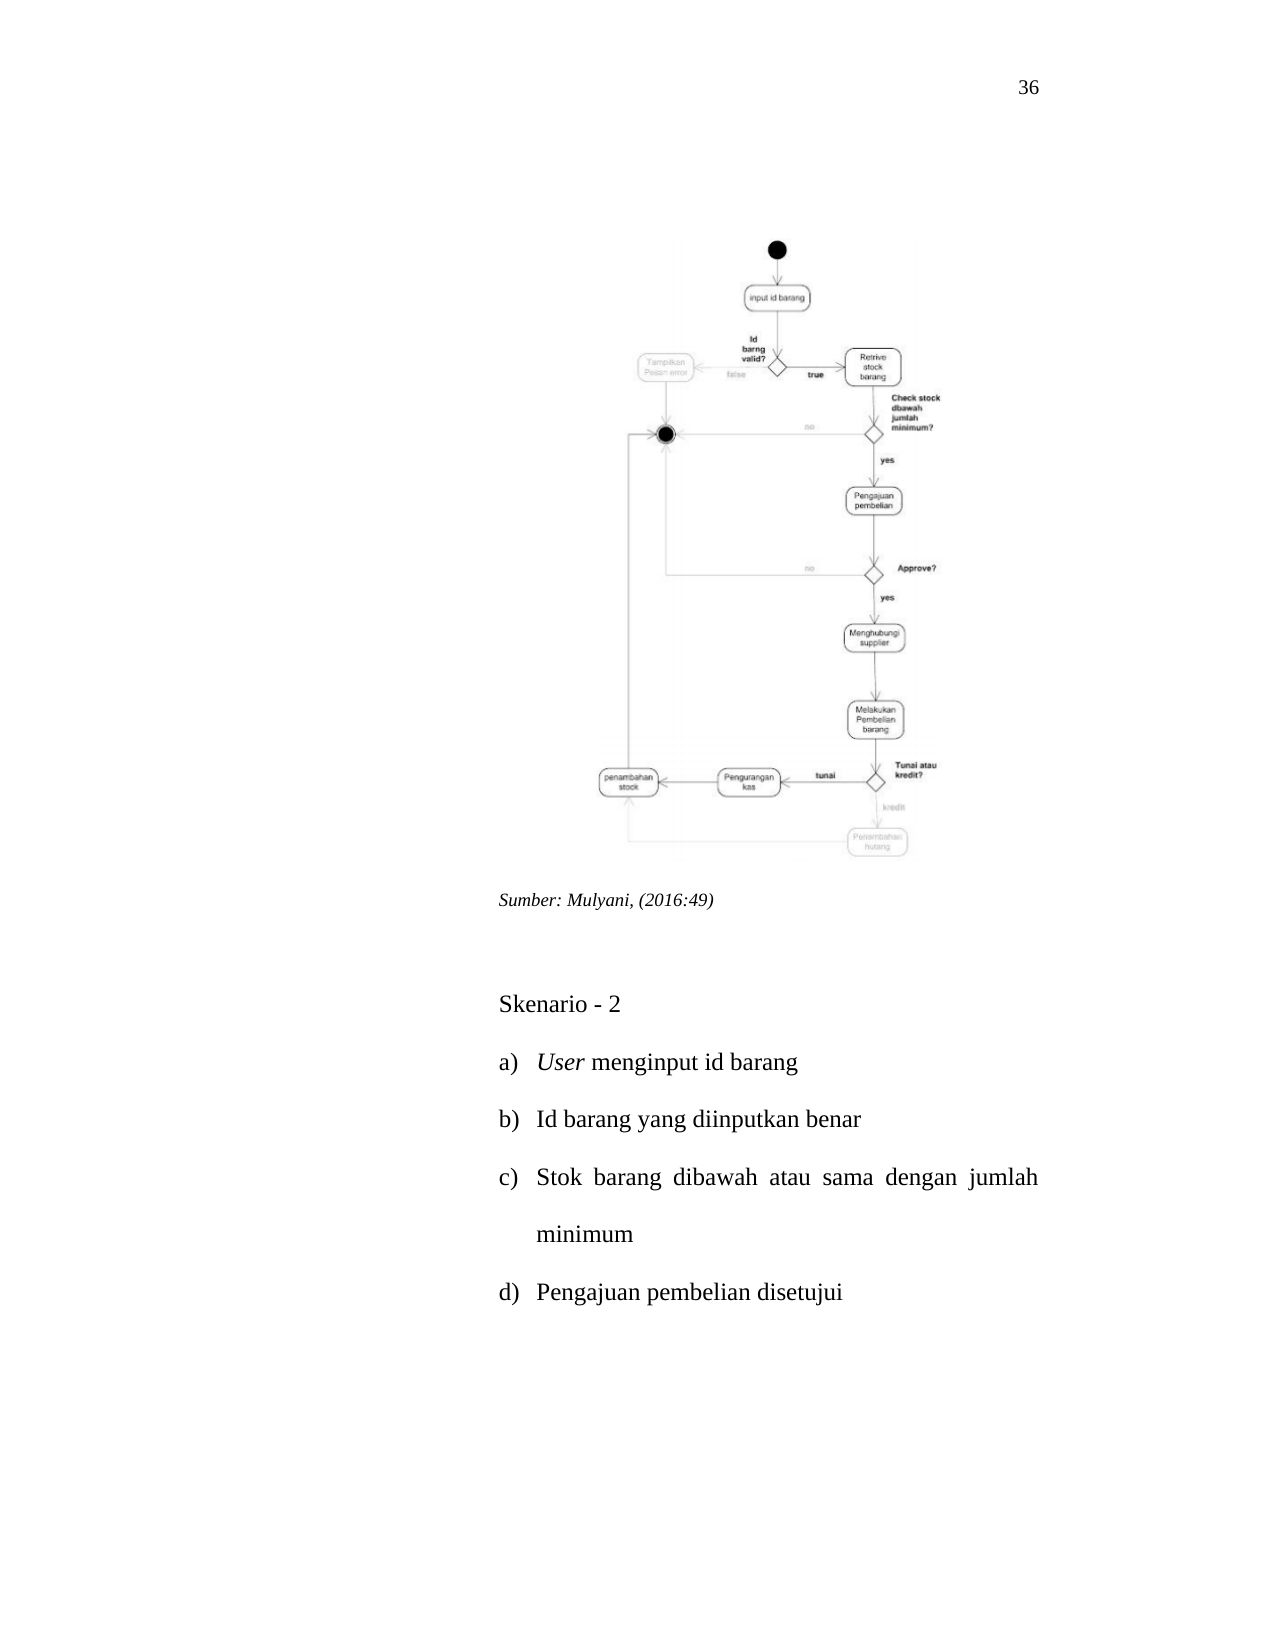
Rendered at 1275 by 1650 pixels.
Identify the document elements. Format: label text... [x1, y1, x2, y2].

list User menginput id barang [499, 1047, 1039, 1076]
list Id barang yang diinputkan benar [499, 1104, 1039, 1133]
list Pengajuan pembelian disetujui [499, 1277, 1039, 1306]
list Sumber: Mulyani, (2016:49) [499, 889, 1039, 910]
list Stok barang dibawah atau sama dengan jumlah minimum [499, 1162, 1039, 1248]
picture [594, 236, 943, 861]
list Skenario - 2 [499, 989, 1039, 1018]
